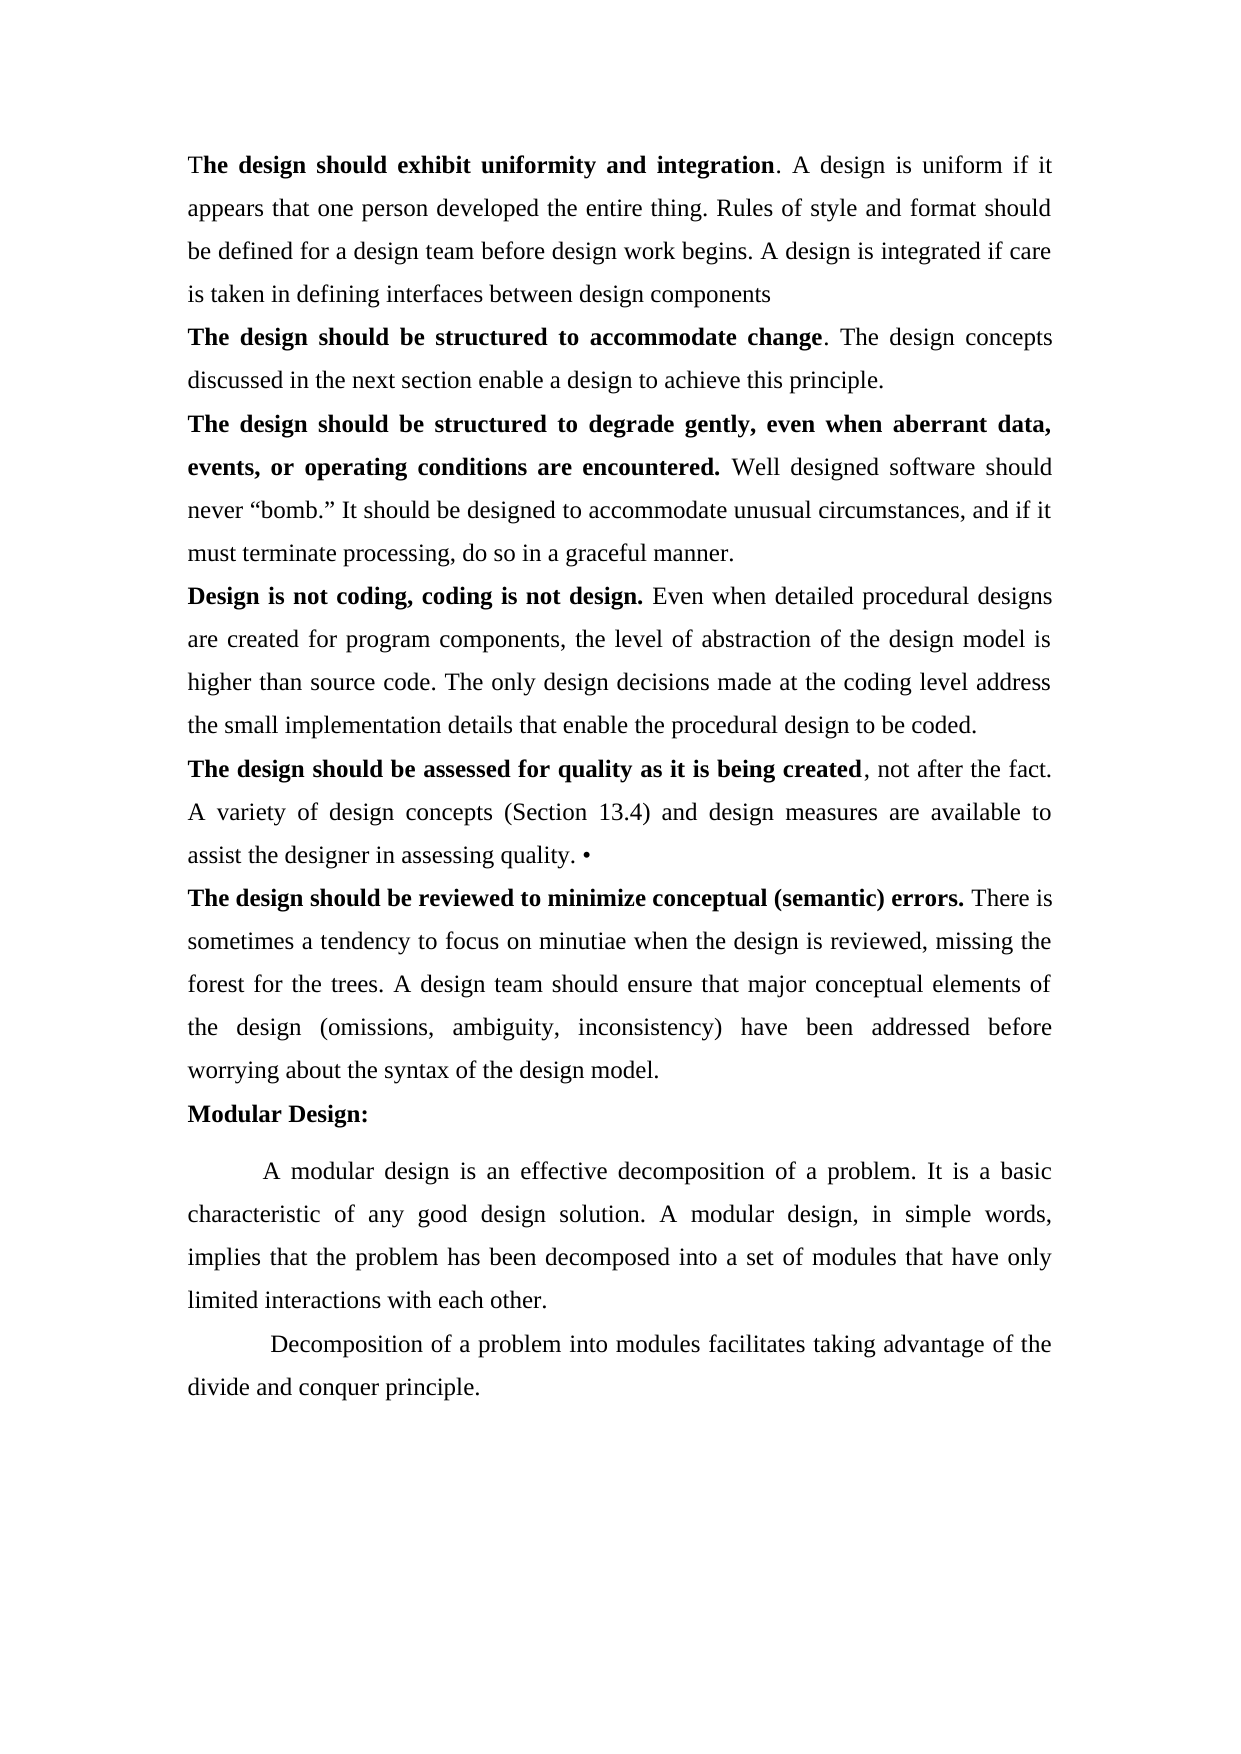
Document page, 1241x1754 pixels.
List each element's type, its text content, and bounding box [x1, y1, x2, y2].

text Modular Design: [187, 1099, 1053, 1127]
text The design should be assessed for quality as it is being created, not after the fact. A variety of design concepts (Section 13.4) and design measures are available to assist the designer in assessing quality. • [187, 754, 1053, 869]
text The design should exhibit uniformity and integration. A design is uniform if it appears that one person developed the entire thing. Rules of style and format should be defined for a design team before design work begins. A design is integrated if care is taken in defining interfaces between design components [187, 150, 1053, 308]
text A modular design is an effective decomposition of a problem. It is a basic characteristic of any good design solution. A modular design, in simple words, implies that the problem has been decomposed into a set of modules that have only limited interactions with each other. [187, 1156, 1053, 1314]
text The design should be structured to degrade gently, even when aberrant data, events, or operating conditions are encountered. Well designed software should never “bomb.” It should be designed to accommodate unusual circumstances, and if it must terminate processing, do so in a graceful manner. [187, 409, 1053, 567]
text Design is not coding, coding is not design. Even when detailed procedural designs are created for program components, the level of abstraction of the design model is higher than source code. The only design decisions made at the coding level address the small implementation details that enable the procedural design to be coded. [187, 581, 1053, 739]
text Decomposition of a problem into modules facilitates taking advantage of the divide and conquer principle. [187, 1329, 1053, 1401]
text The design should be structured to accommodate change. The design concepts discussed in the next section enable a design to achieve this principle. [187, 322, 1053, 394]
text The design should be reviewed to minimize conceptual (semantic) errors. There is sometimes a tendency to focus on minutiae when the design is reviewed, missing the forest for the trees. A design team should ensure that major conceptual elements of the design (omissions, ambiguity, inconsistency) have been addressed before worrying about the syntax of the design model. [187, 883, 1053, 1084]
